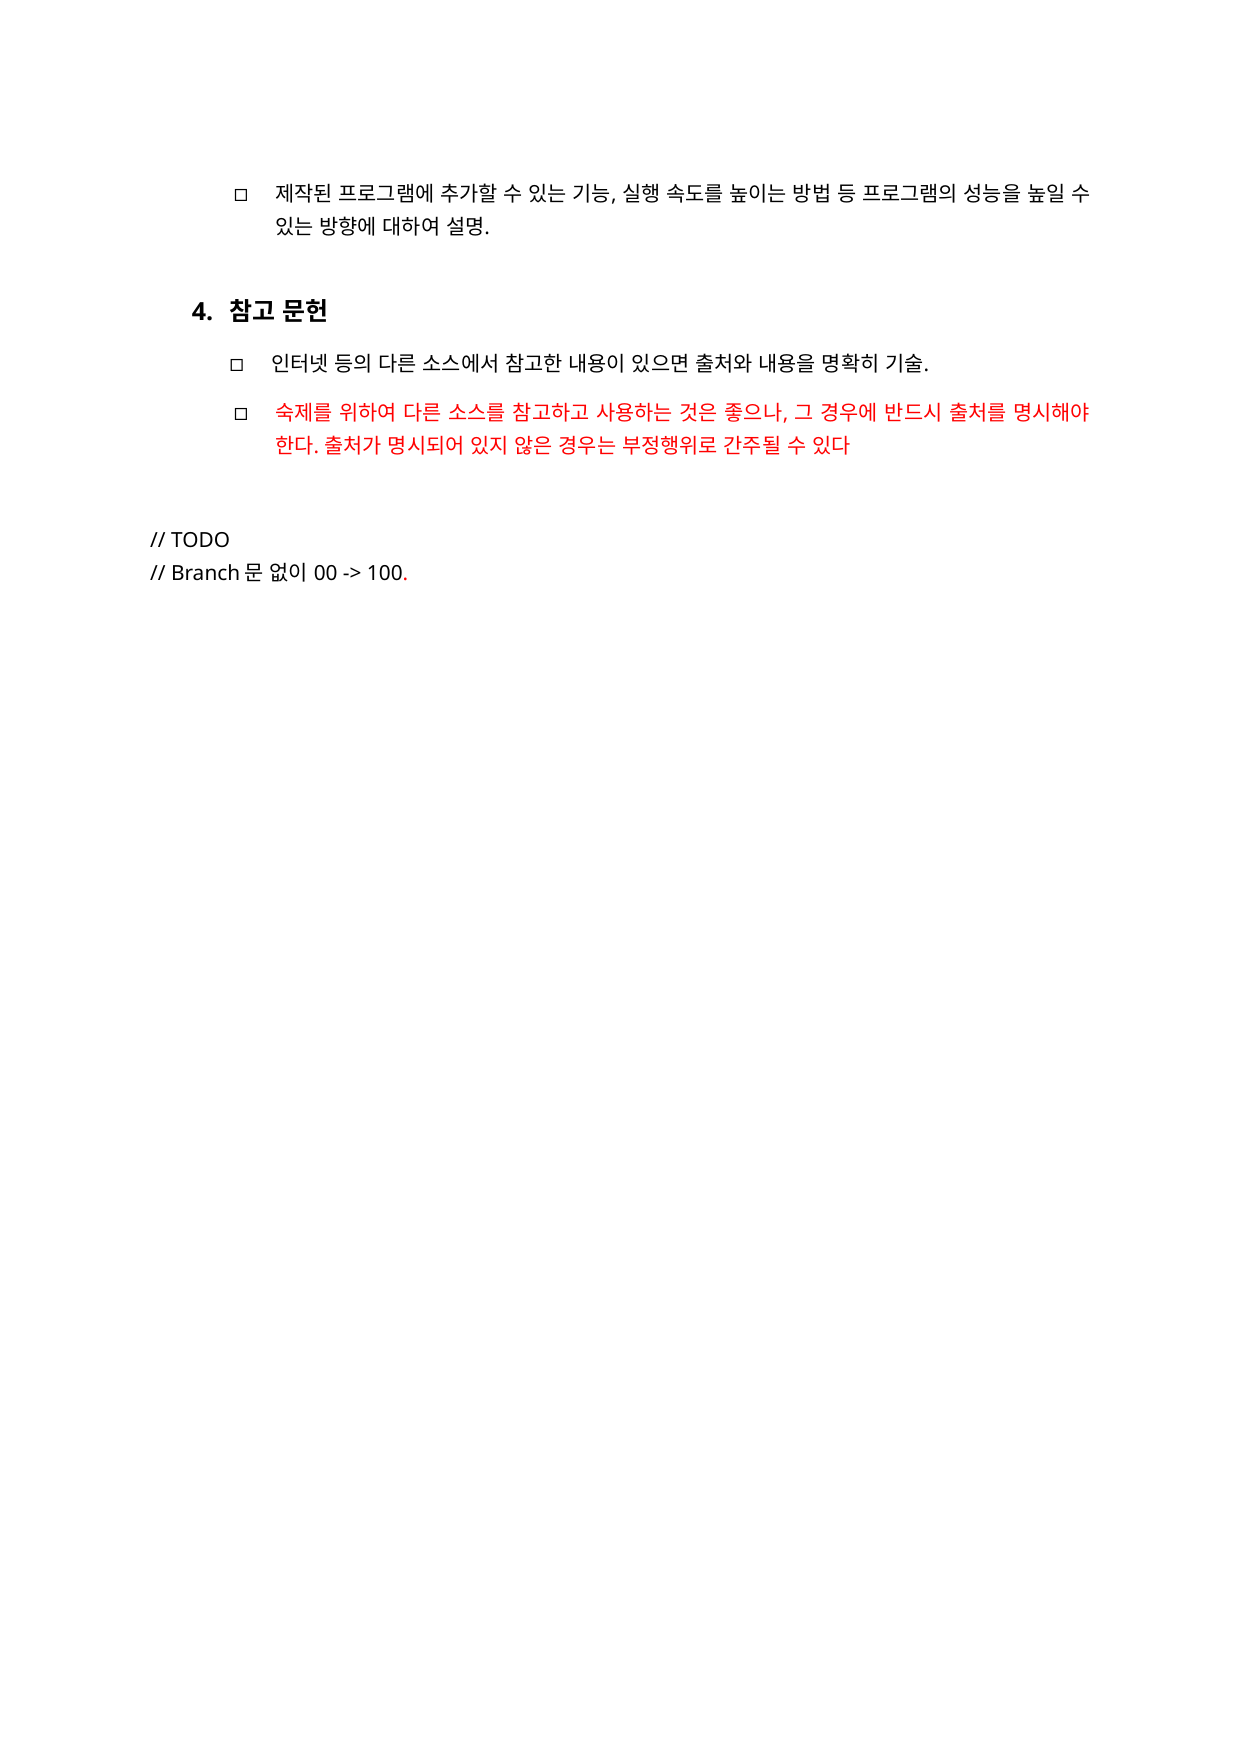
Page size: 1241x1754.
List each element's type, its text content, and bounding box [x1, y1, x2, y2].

list 인터넷 등의 다른 소스에서 참고한 내용이 있으면 출처와 내용을 명확히 기술. [229, 347, 1090, 377]
text // TODO [150, 525, 1090, 554]
text // Branch문 없이 00 -> 100. [150, 557, 1090, 587]
list 제작된 프로그램에 추가할 수 있는 기능, 실행 속도를 높이는 방법 등 프로그램의 성능을 높일 수 있는 방향에 대하여 설명. [233, 177, 1090, 241]
list 숙제를 위하여 다른 소스를 참고하고 사용하는 것은 좋으나, 그 경우에 반드시 출처를 명시해야 한다. 출처가 명시되어 있지 않은 경우는 부정행위로 간주될 수 있다 [233, 396, 1090, 460]
list 참고 문헌 [192, 291, 1090, 327]
